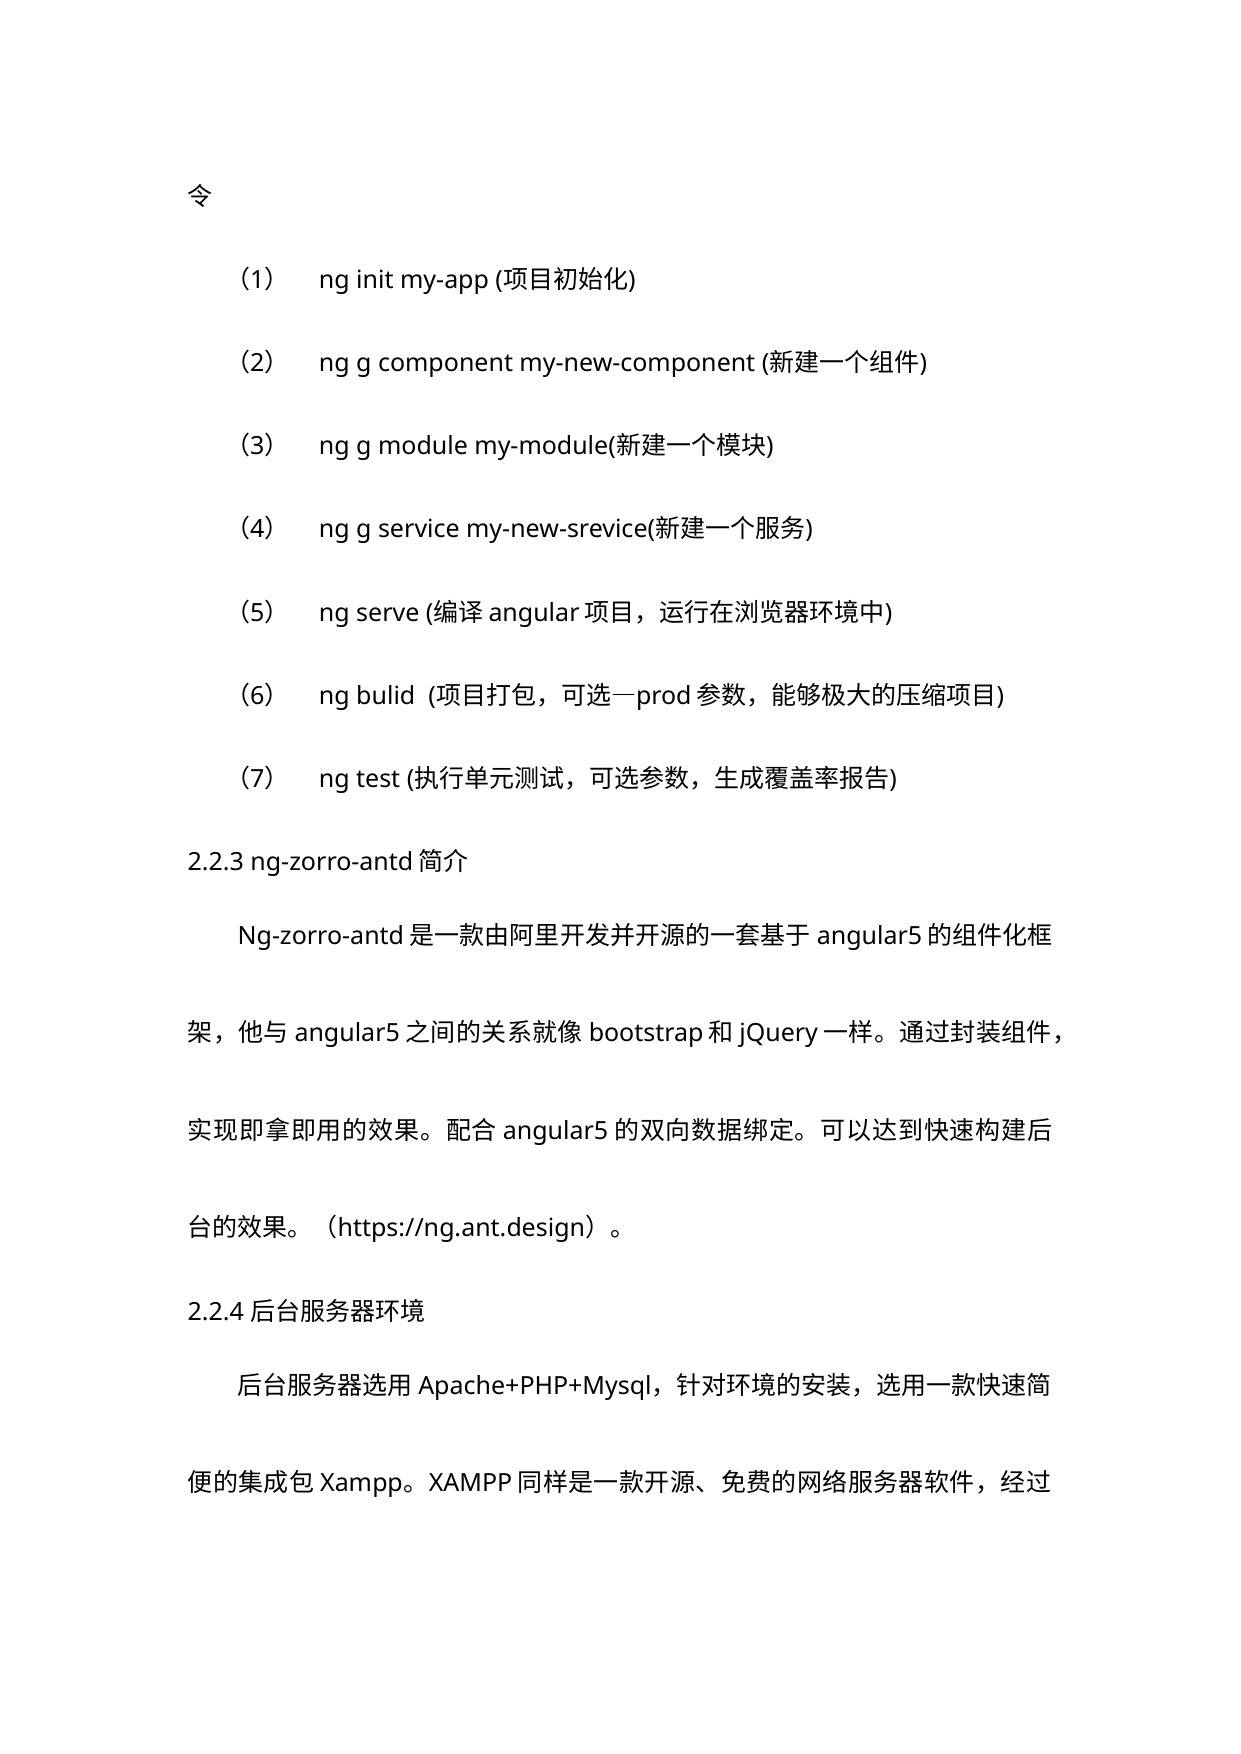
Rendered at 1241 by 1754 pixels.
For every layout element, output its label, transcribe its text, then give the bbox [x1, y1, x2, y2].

subtitle 2.2.3 ng-zorro-antd简介 [187, 827, 1053, 892]
text Ng-zorro-antd是一款由阿里开发并开源的一套基于angular5的组件化框架，他与angular5之间的关系就像bootstrap和jQuery一样。通过封装组件，实现即拿即用的效果。配合angular5的双向数据绑定。可以达到快速构建后台的效果。（https://ng.ant.design）。 [187, 901, 1053, 1258]
list ng init my-app (项目初始化) [225, 245, 1053, 310]
list ng g service my-new-srevice(新建一个服务) [225, 494, 1053, 559]
subtitle 2.2.4 后台服务器环境 [187, 1277, 1053, 1342]
list ng g component my-new-component (新建一个组件) [225, 328, 1053, 393]
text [187, 1351, 1053, 1513]
list ng g module my-module(新建一个模块) [225, 411, 1053, 476]
list ng serve (编译angular项目，运行在浏览器环境中) [225, 578, 1053, 643]
list ng bulid (项目打包，可选—prod参数，能够极大的压缩项目) [225, 661, 1053, 726]
list ng test (执行单元测试，可选参数，生成覆盖率报告) [225, 744, 1053, 809]
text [187, 162, 1053, 227]
